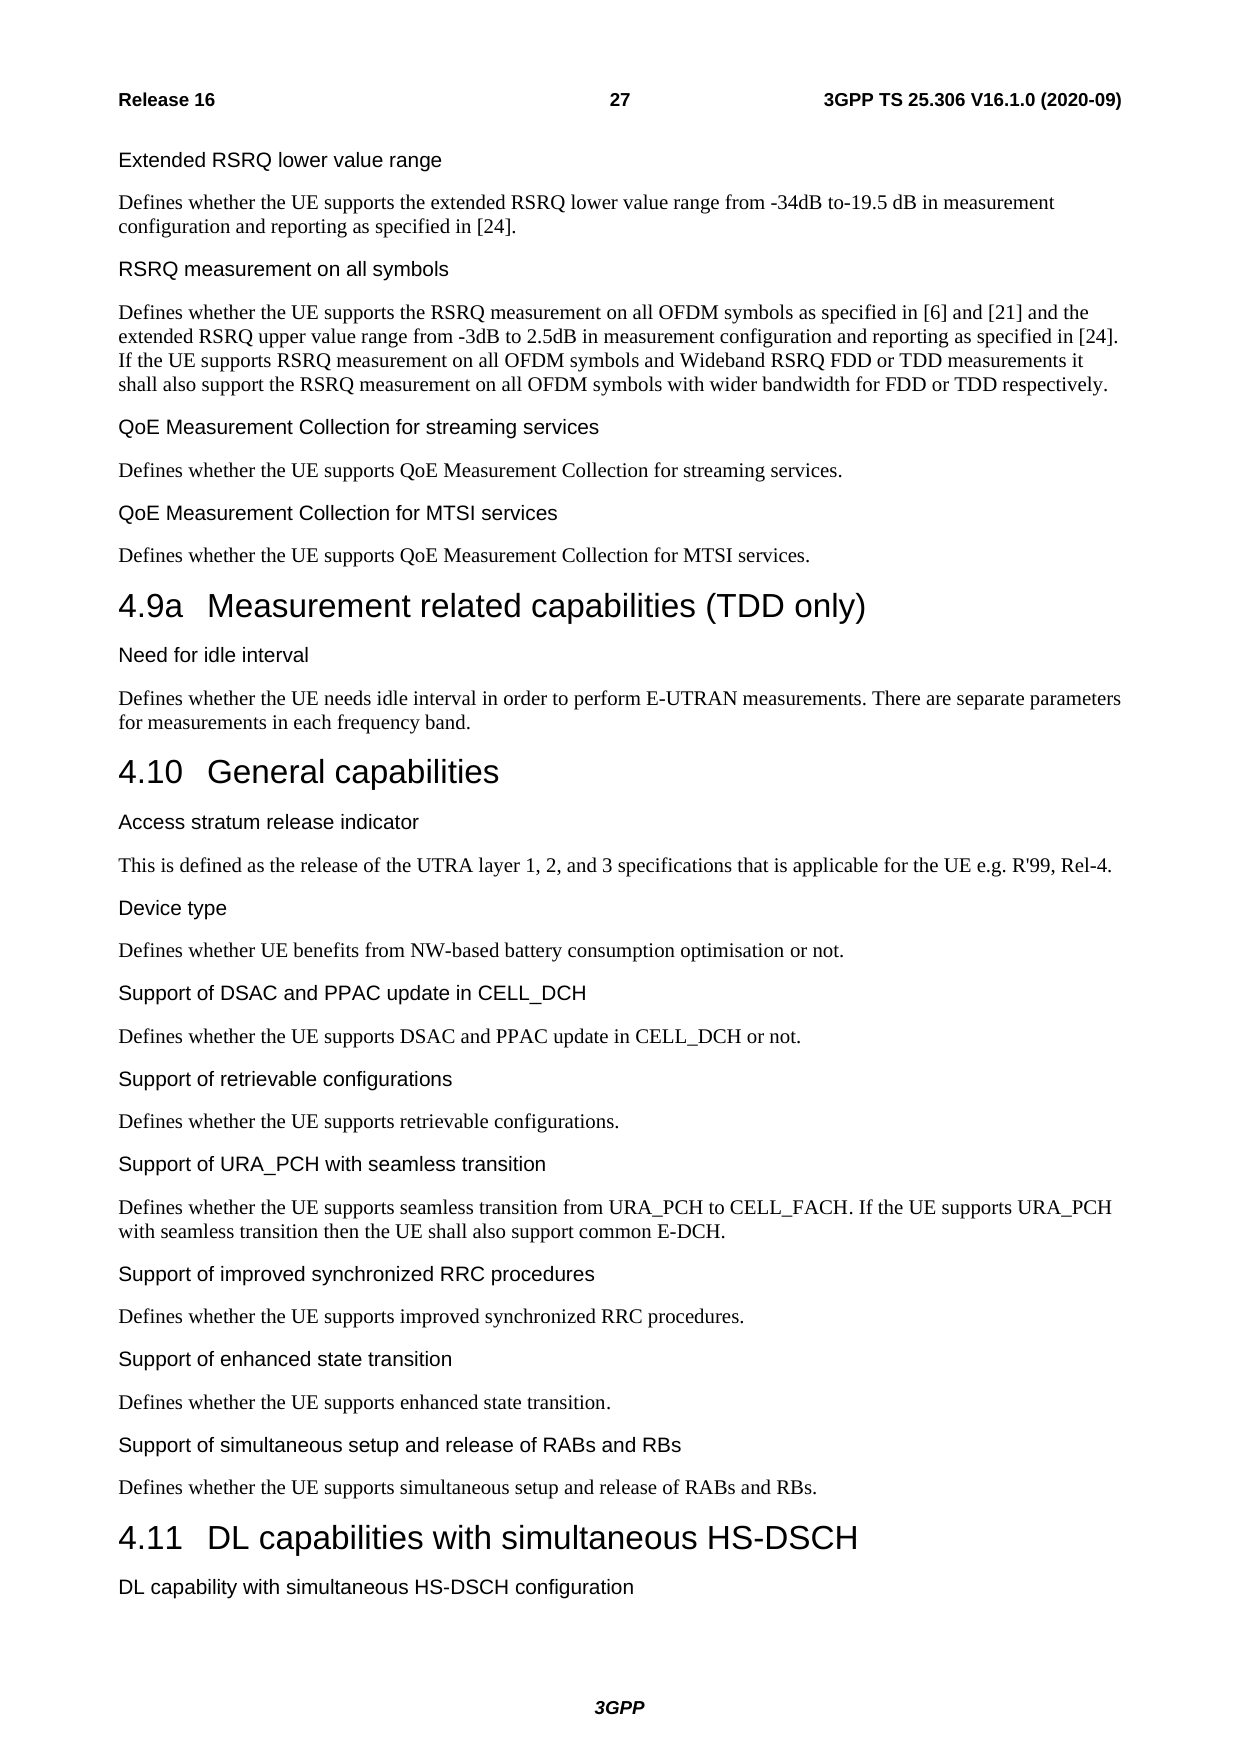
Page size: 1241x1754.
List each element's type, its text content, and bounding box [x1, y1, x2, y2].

text Support of DSAC and PPAC update in CELL_DCH [118, 981, 1122, 1005]
text Device type [118, 895, 1122, 919]
text Defines whether the UE supports the RSRQ measurement on all OFDM symbols as specified in [6] and [21] and the extended RSRQ upper value range from -3dB to 2.5dB in measurement configuration and reporting as specified in [24]. If the UE supports RSRQ measurement on all OFDM symbols and Wideband RSRQ FDD or TDD measurements it shall also support the RSRQ measurement on all OFDM symbols with wider bandwidth for FDD or TDD respectively. [118, 300, 1122, 396]
text Defines whether the UE supports the extended RSRQ lower value range from -34dB to-19.5 dB in measurement configuration and reporting as specified in [24]. [118, 190, 1122, 238]
text Defines whether the UE supports improved synchronized RRC procedures. [118, 1304, 1122, 1328]
text Support of URA_PCH with seamless transition [118, 1152, 1122, 1176]
text QoE Measurement Collection for MTSI services [118, 500, 1122, 524]
text Support of retrievable configurations [118, 1066, 1122, 1090]
text Support of enhanced state transition [118, 1347, 1122, 1371]
text Support of improved synchronized RRC procedures [118, 1261, 1122, 1285]
text Defines whether the UE supports QoE Measurement Collection for MTSI services. [118, 543, 1122, 567]
text RSRQ measurement on all symbols [118, 257, 1122, 281]
text Extended RSRQ lower value range [118, 147, 1122, 171]
text QoE Measurement Collection for streaming services [118, 415, 1122, 439]
text Defines whether the UE supports seamless transition from URA_PCH to CELL_FACH. If the UE supports URA_PCH with seamless transition then the UE shall also support common E-DCH. [118, 1194, 1122, 1243]
text Support of simultaneous setup and release of RABs and RBs [118, 1432, 1122, 1456]
subtitle 4.11 DL capabilities with simultaneous HS-DSCH [118, 1518, 1122, 1556]
text Defines whether the UE supports QoE Measurement Collection for streaming services. [118, 457, 1122, 482]
text Need for idle interval [118, 643, 1122, 667]
subtitle 4.10 General capabilities [118, 753, 1122, 791]
text Defines whether the UE supports simultaneous setup and release of RABs and RBs. [118, 1475, 1122, 1499]
text Defines whether the UE supports retrievable configurations. [118, 1109, 1122, 1133]
text DL capability with simultaneous HS-DSCH configuration [118, 1575, 1122, 1599]
text Defines whether the UE supports enhanced state transition. [118, 1390, 1122, 1414]
text This is defined as the release of the UTRA layer 1, 2, and 3 specifications that is applicable for the UE e.g. R'99, Rel-4. [118, 852, 1122, 877]
subtitle 4.9a Measurement related capabilities (TDD only) [118, 586, 1122, 624]
text Access stratum release indicator [118, 810, 1122, 834]
text Defines whether the UE needs idle interval in order to perform E-UTRAN measurements. There are separate parameters for measurements in each frequency band. [118, 686, 1122, 734]
text Defines whether UE benefits from NW-based battery consumption optimisation or not. [118, 938, 1122, 962]
text Defines whether the UE supports DSAC and PPAC update in CELL_DCH or not. [118, 1023, 1122, 1048]
